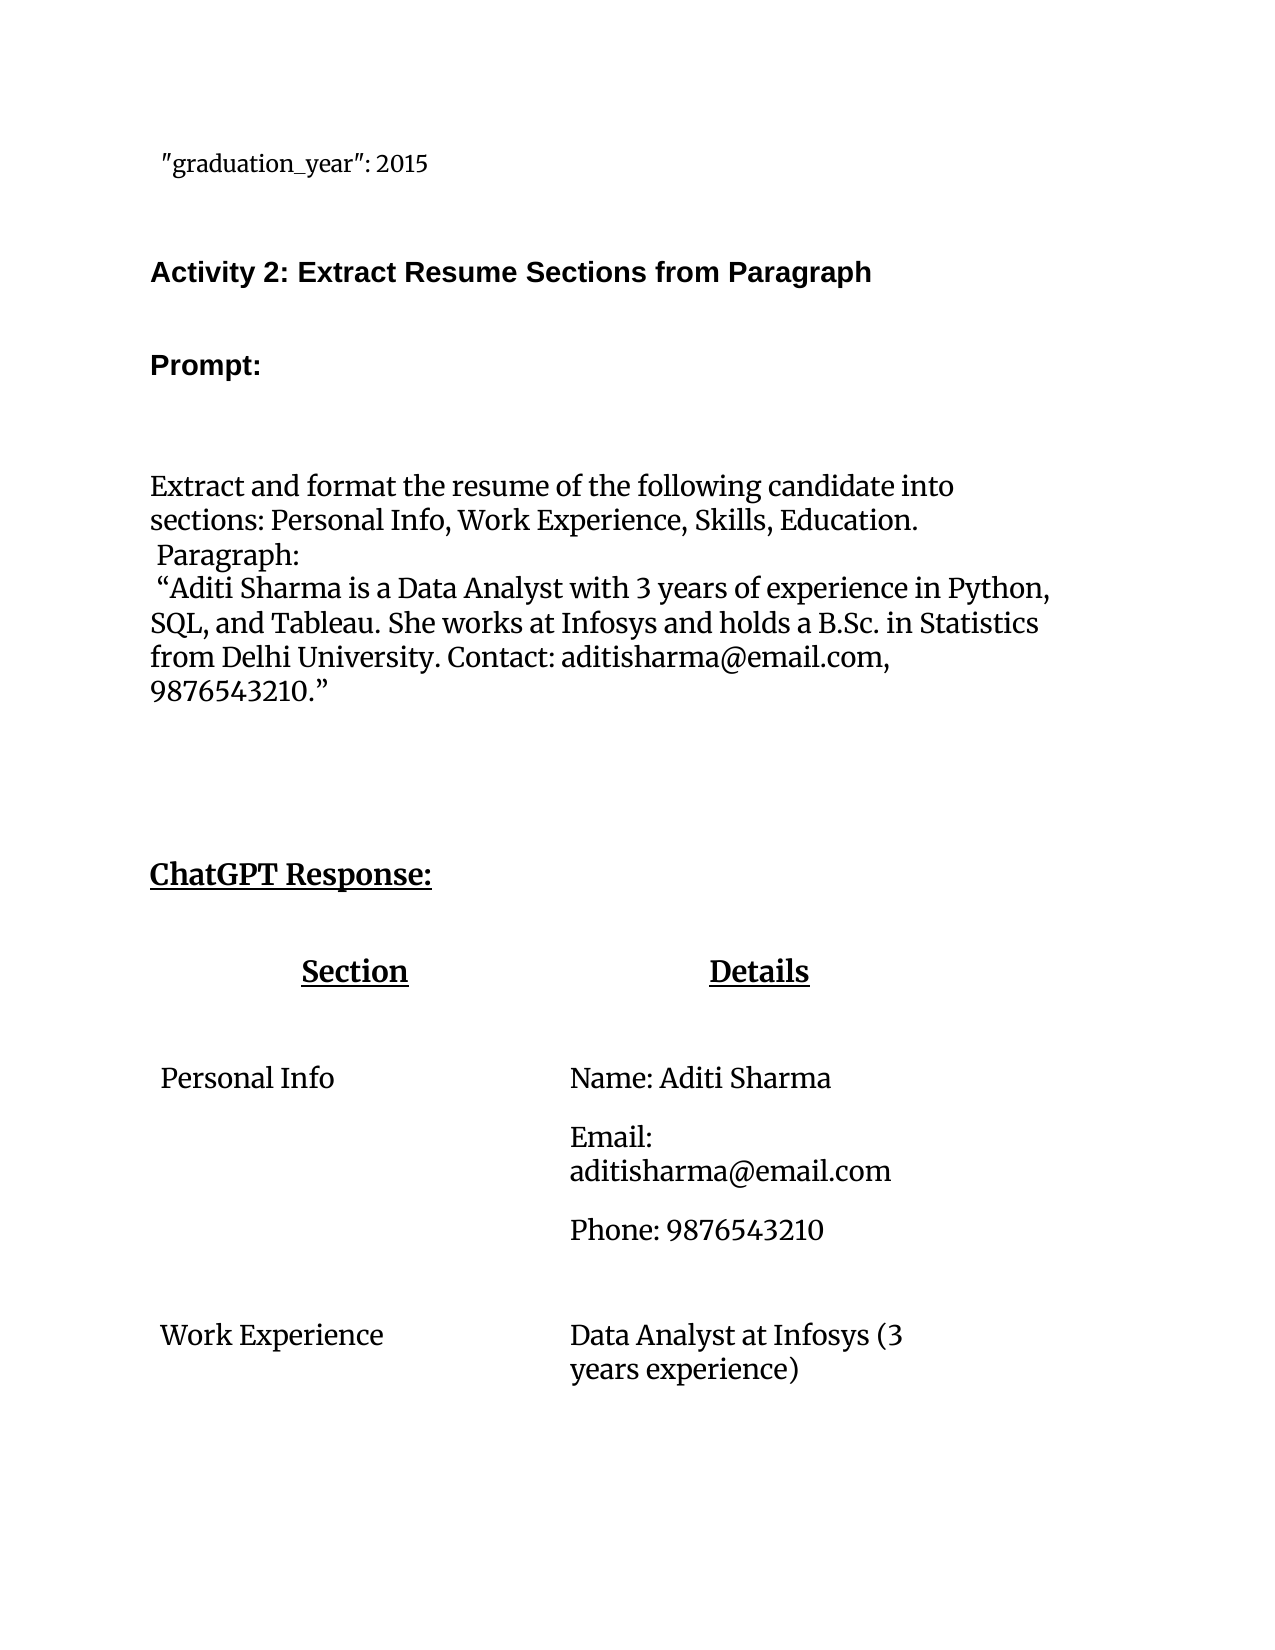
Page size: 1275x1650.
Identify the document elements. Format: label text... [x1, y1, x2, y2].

subtitle Activity 2: Extract Resume Sections from Paragraph [150, 255, 1125, 289]
text Prompt: [150, 348, 1125, 382]
text "graduation_year": 2015 [150, 150, 1125, 179]
text Extract and format the resume of the following candidate into sections: Personal Info, Work Experience, Skills, Education. Paragraph: “Aditi Sharma is a Data Analyst with 3 years of experience in Python, SQL, and Tableau. She works at Infosys and holds a B.Sc. in Statistics from Delhi University. Contact: aditisharma@email.com, 9876543210.” [150, 470, 1062, 708]
table_cell Data Analyst at Infosys (3 years experience) [559, 1283, 959, 1422]
table_cell Personal Info [150, 1026, 559, 1283]
table_header Section [150, 919, 559, 1026]
table_header Details [559, 919, 959, 1026]
table_cell Name: Aditi Sharma Email: aditisharma@email.com Phone: 9876543210 [559, 1026, 959, 1283]
text ChatGPT Response: [150, 857, 1125, 893]
table_cell Work Experience [150, 1283, 559, 1422]
